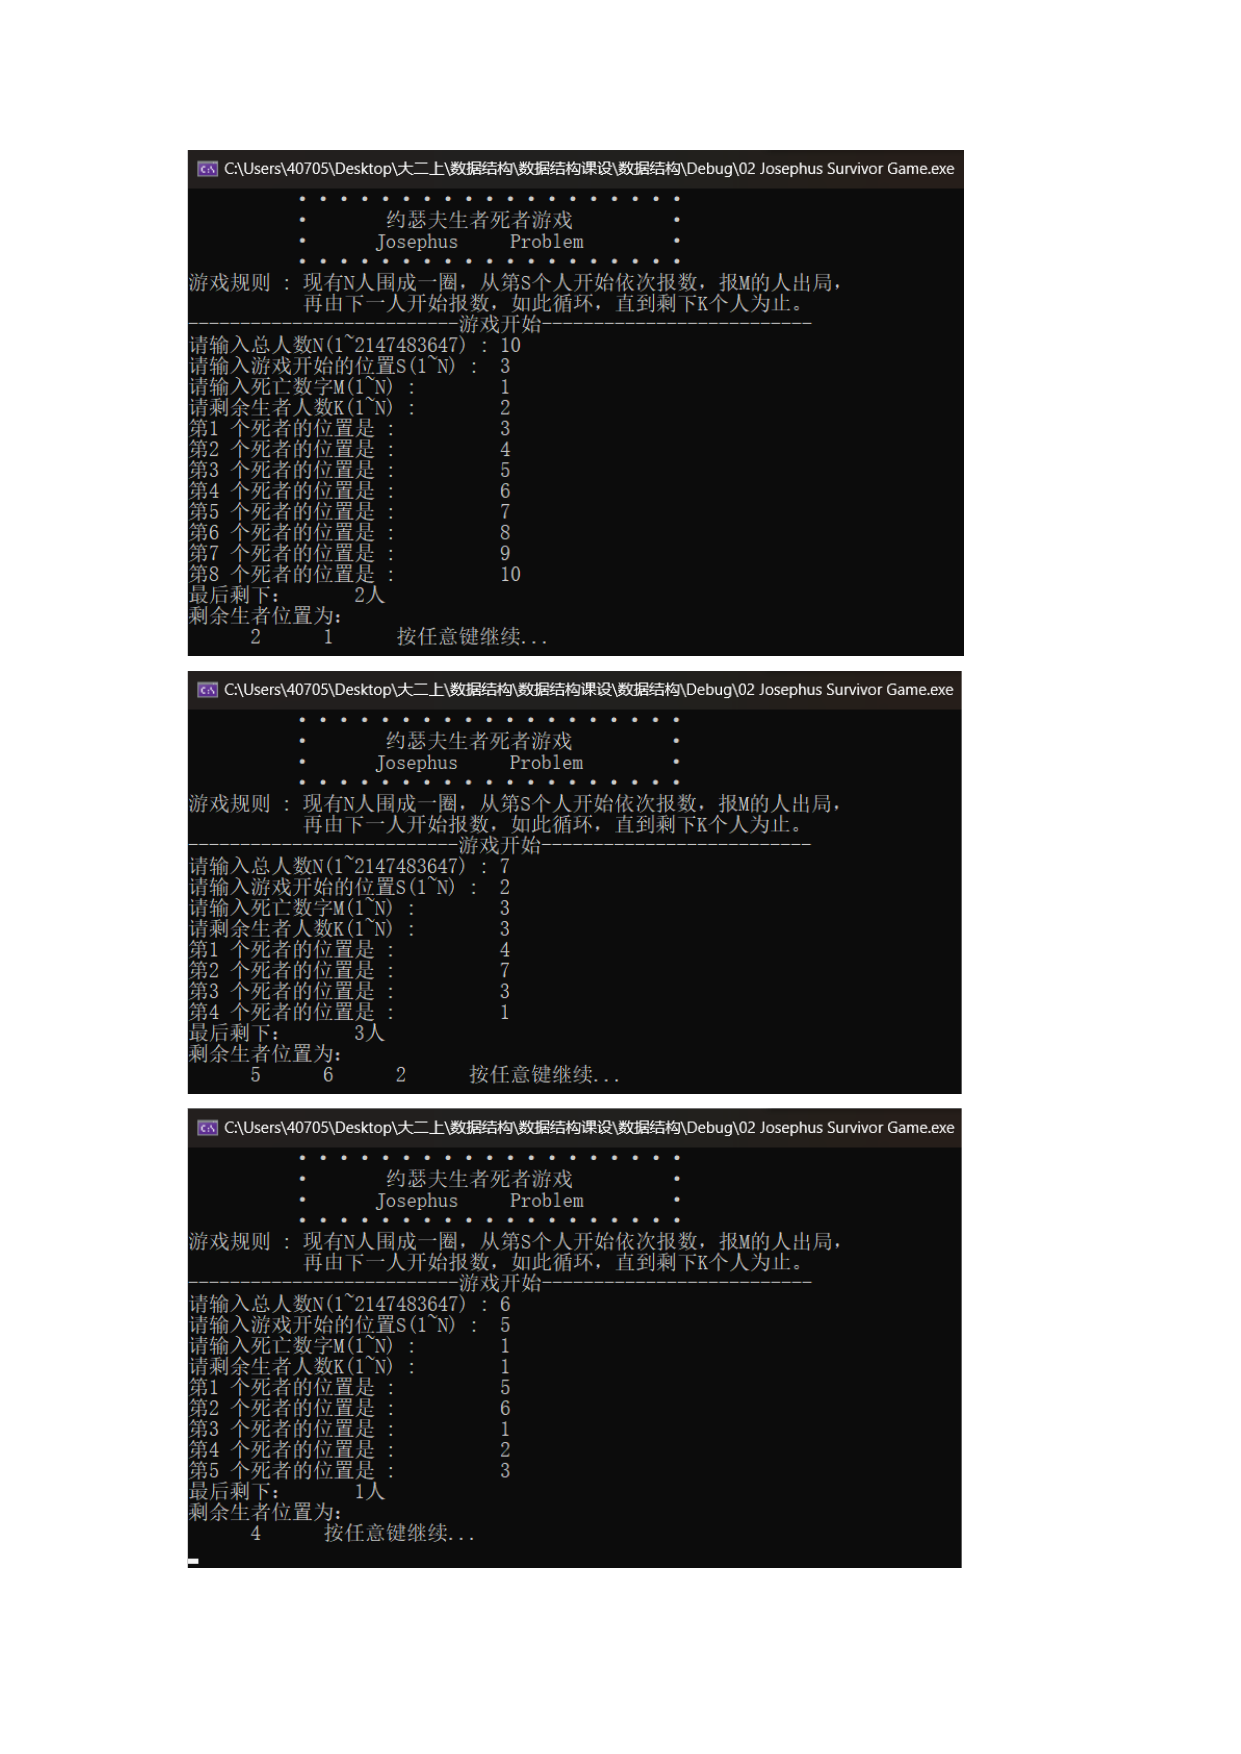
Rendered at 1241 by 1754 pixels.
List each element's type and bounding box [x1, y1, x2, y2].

picture [187, 671, 962, 1094]
picture [187, 150, 964, 656]
picture [187, 1108, 962, 1568]
